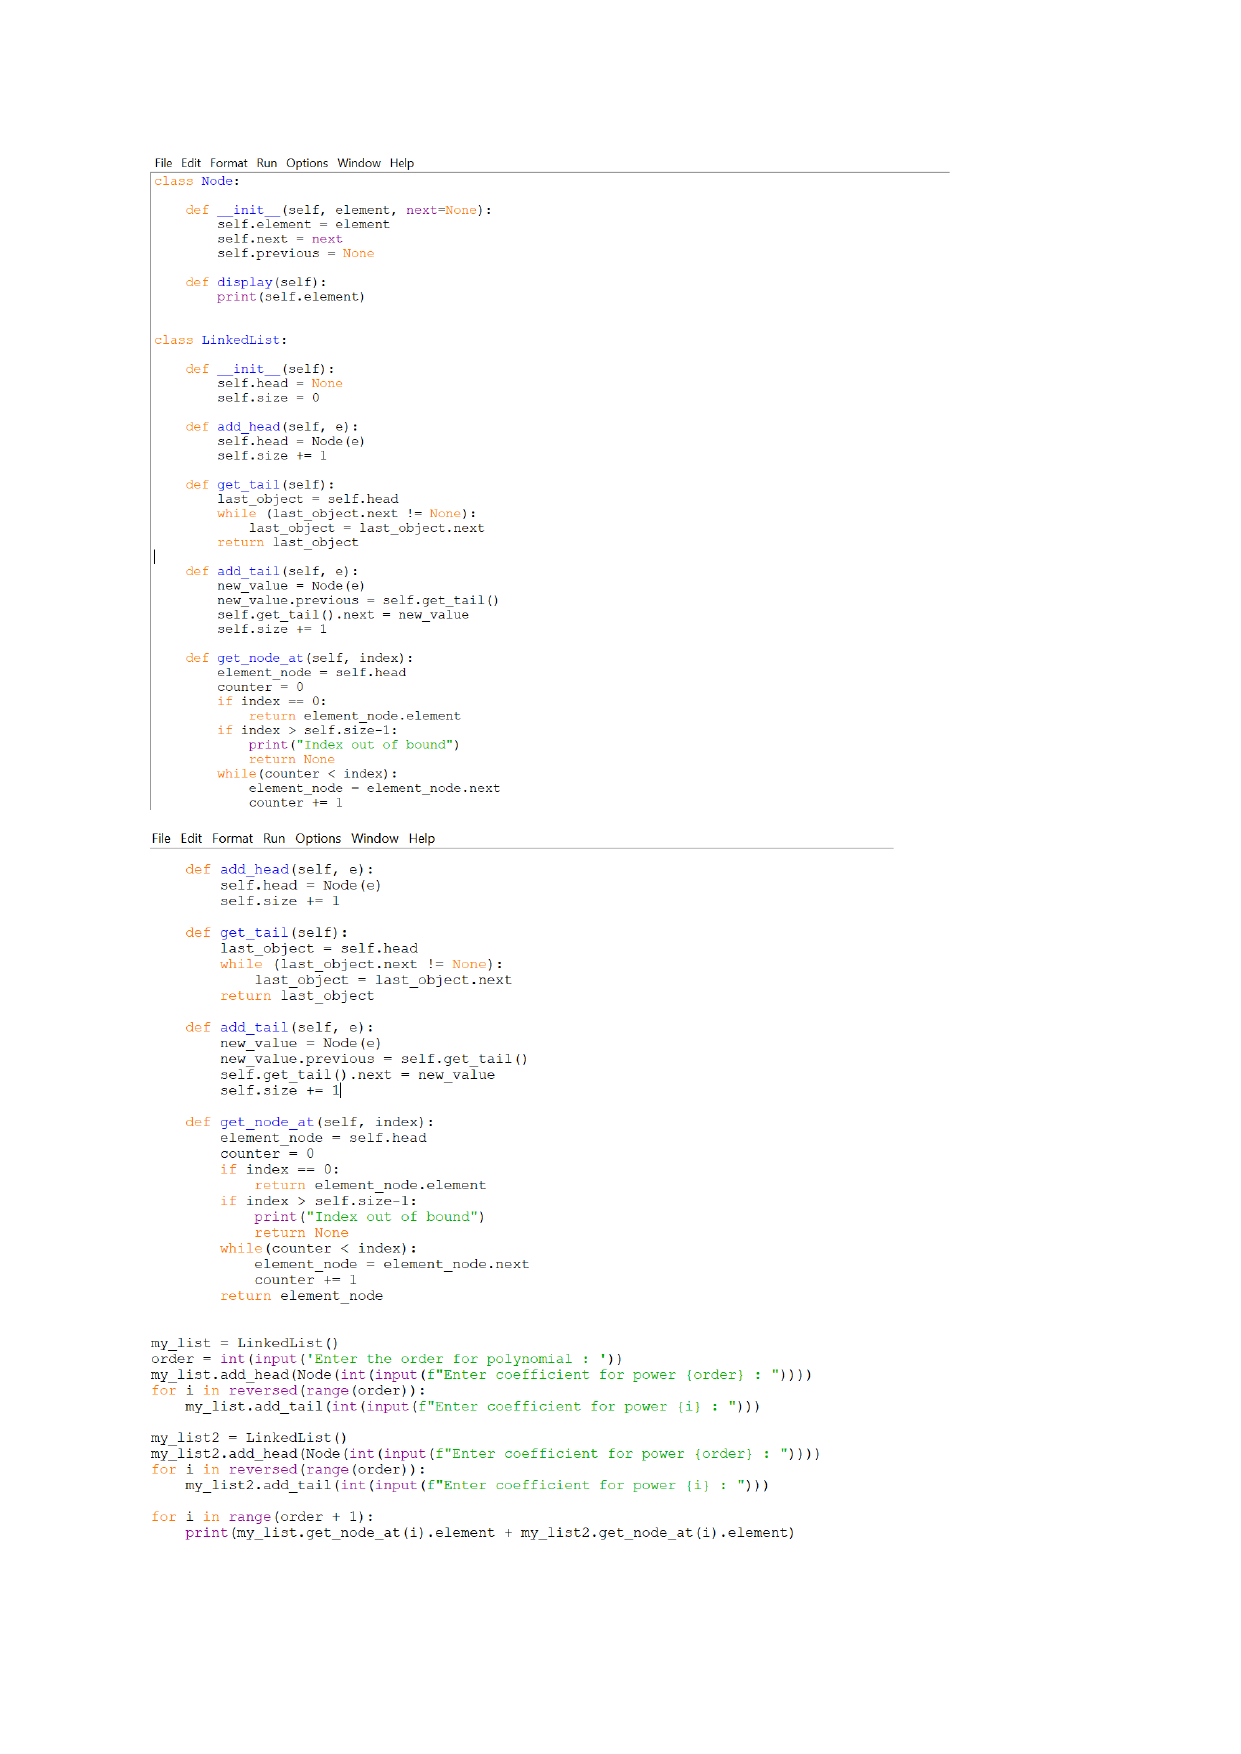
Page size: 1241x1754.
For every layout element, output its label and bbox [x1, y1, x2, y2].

picture [150, 150, 950, 810]
picture [150, 828, 894, 1555]
